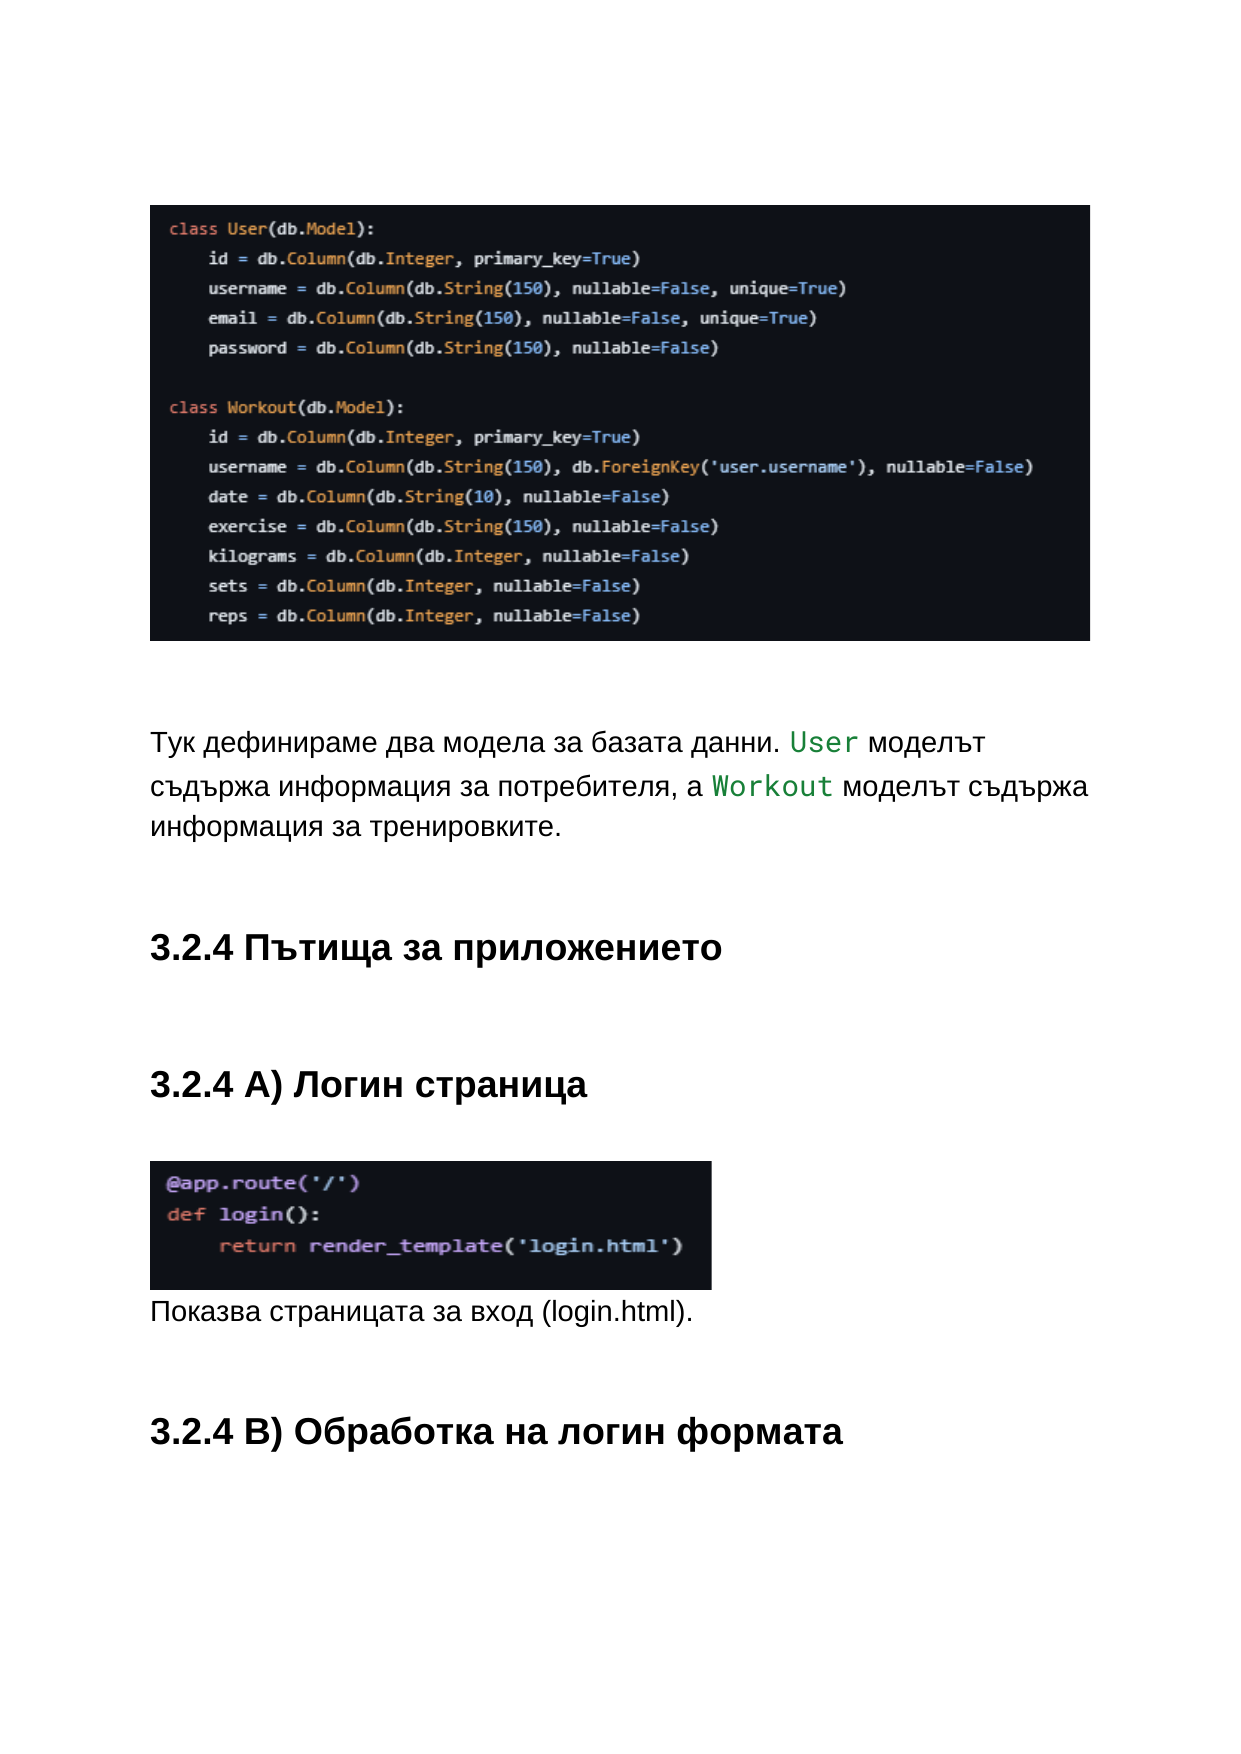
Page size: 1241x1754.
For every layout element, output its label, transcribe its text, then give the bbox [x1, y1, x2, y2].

text Показва страницата за вход (login.html). [150, 1293, 1090, 1327]
picture [150, 1161, 712, 1290]
text 3.2.4 A) Логин страница [150, 1062, 1090, 1106]
text 3.2.4 Пътища за приложението [150, 925, 1090, 968]
text Тук дефинираме два модела за базата данни. User моделът съдържа информация за потребителя, а Workout моделът съдържа информация за тренировките. [150, 721, 1090, 843]
text 3.2.4 B) Обработка на логин формата [150, 1409, 1090, 1452]
picture [150, 205, 1091, 641]
